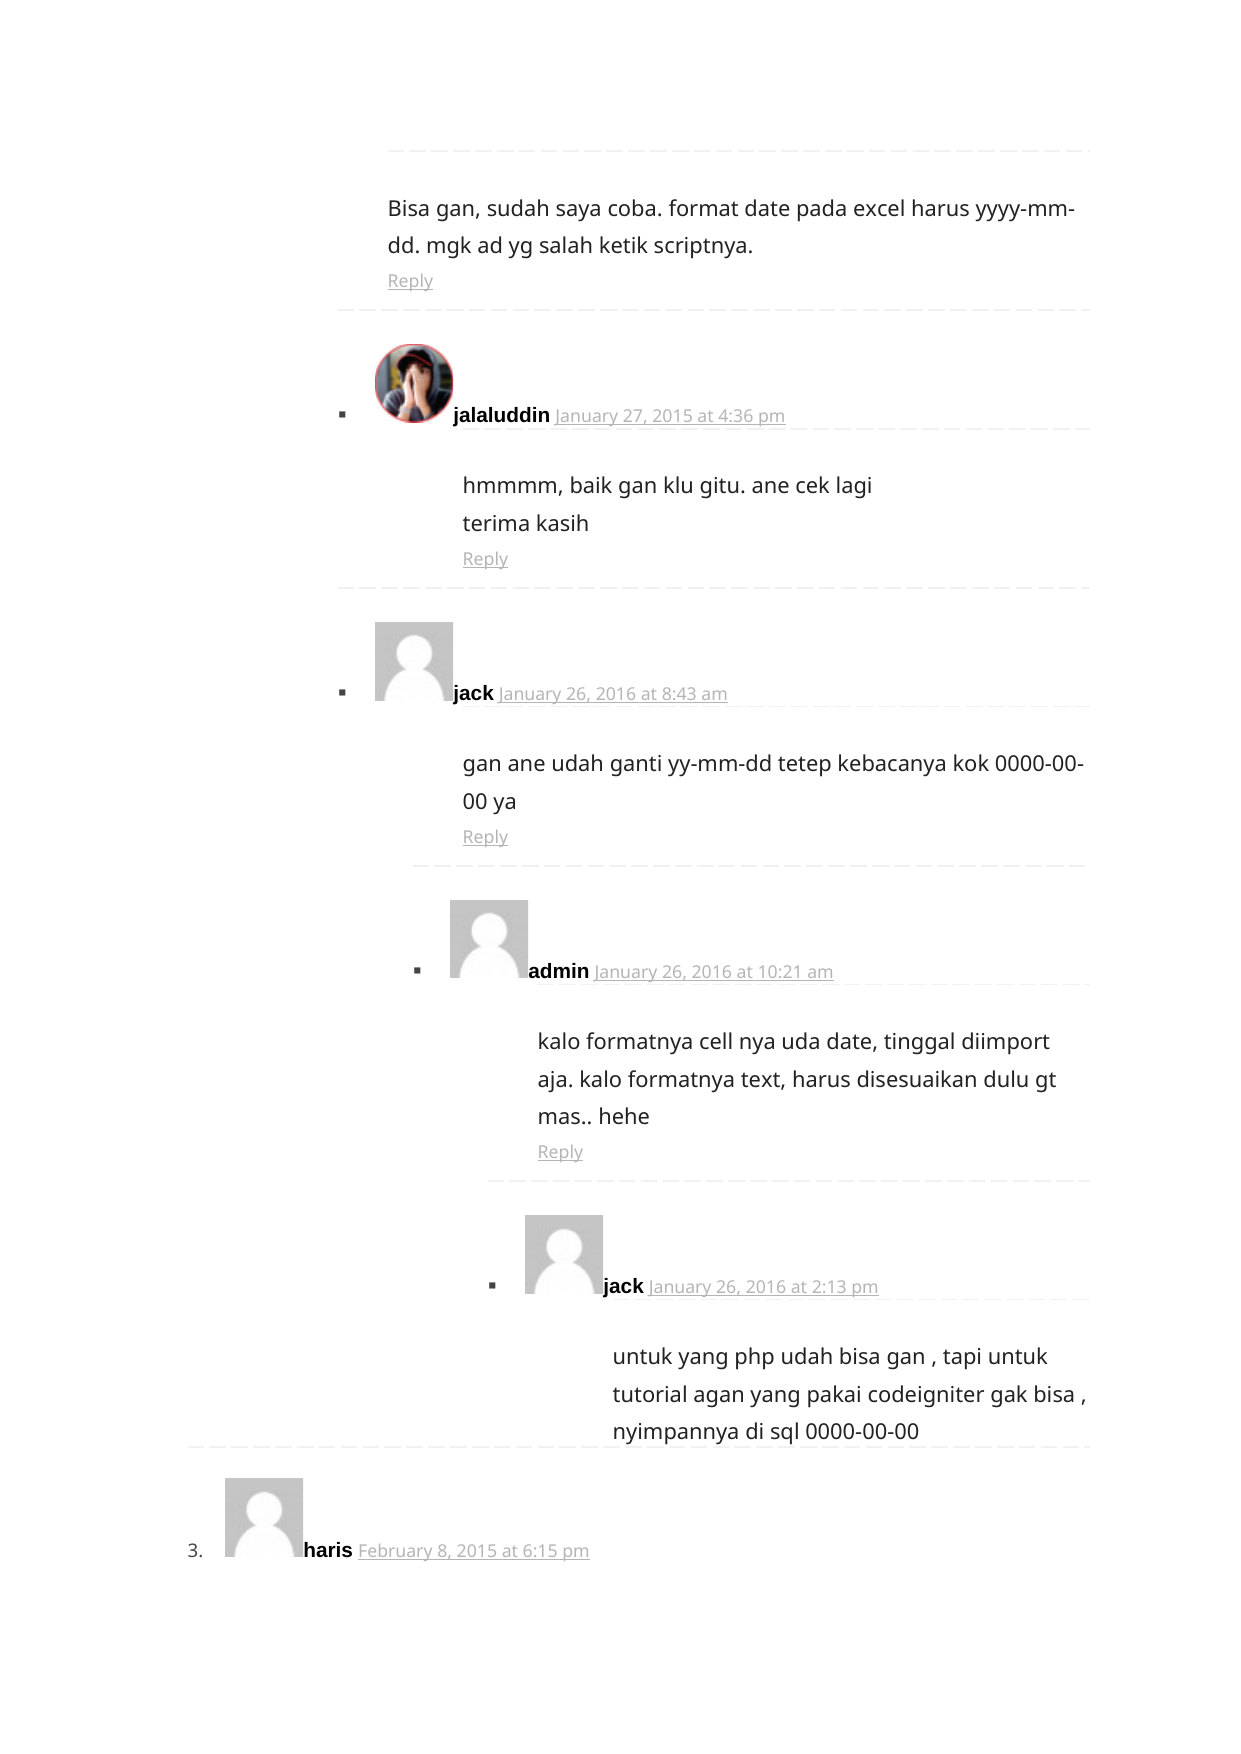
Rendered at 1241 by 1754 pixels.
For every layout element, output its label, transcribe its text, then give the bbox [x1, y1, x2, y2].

list jack January 26, 2016 at 8:43 am [337, 587, 1090, 706]
text Bisa gan, sudah saya coba. format date pada excel harus yyyy-mm-dd. mgk ad yg salah ketik scriptnya. [387, 150, 1090, 225]
text hmmmm, baik gan klu gitu. ane cek lagi terima kasih [462, 428, 1090, 503]
list haris February 8, 2015 at 6:15 pm [187, 1446, 1090, 1562]
text Reply [462, 503, 1090, 571]
text untuk yang php udah bisa gan , tapi untuk tutorial agan yang pakai codeigniter gak bisa , nyimpannya di sql 0000-00-00 [612, 1299, 1090, 1446]
text Reply [462, 781, 1090, 848]
picture [225, 1478, 304, 1557]
picture [375, 344, 454, 423]
text Reply [387, 225, 1090, 293]
text Reply [537, 1096, 1090, 1164]
list jack January 26, 2016 at 2:13 pm [487, 1180, 1090, 1299]
picture [375, 622, 454, 701]
list admin January 26, 2016 at 10:21 am [412, 865, 1090, 983]
picture [450, 900, 529, 978]
picture [525, 1215, 604, 1294]
text gan ane udah ganti yy-mm-dd tetep kebacanya kok 0000-00-00 ya [462, 706, 1090, 781]
text kalo formatnya cell nya uda date, tinggal diimport aja. kalo formatnya text, harus disesuaikan dulu gt mas.. hehe [537, 983, 1090, 1096]
list jalaluddin January 27, 2015 at 4:36 pm [337, 309, 1090, 428]
